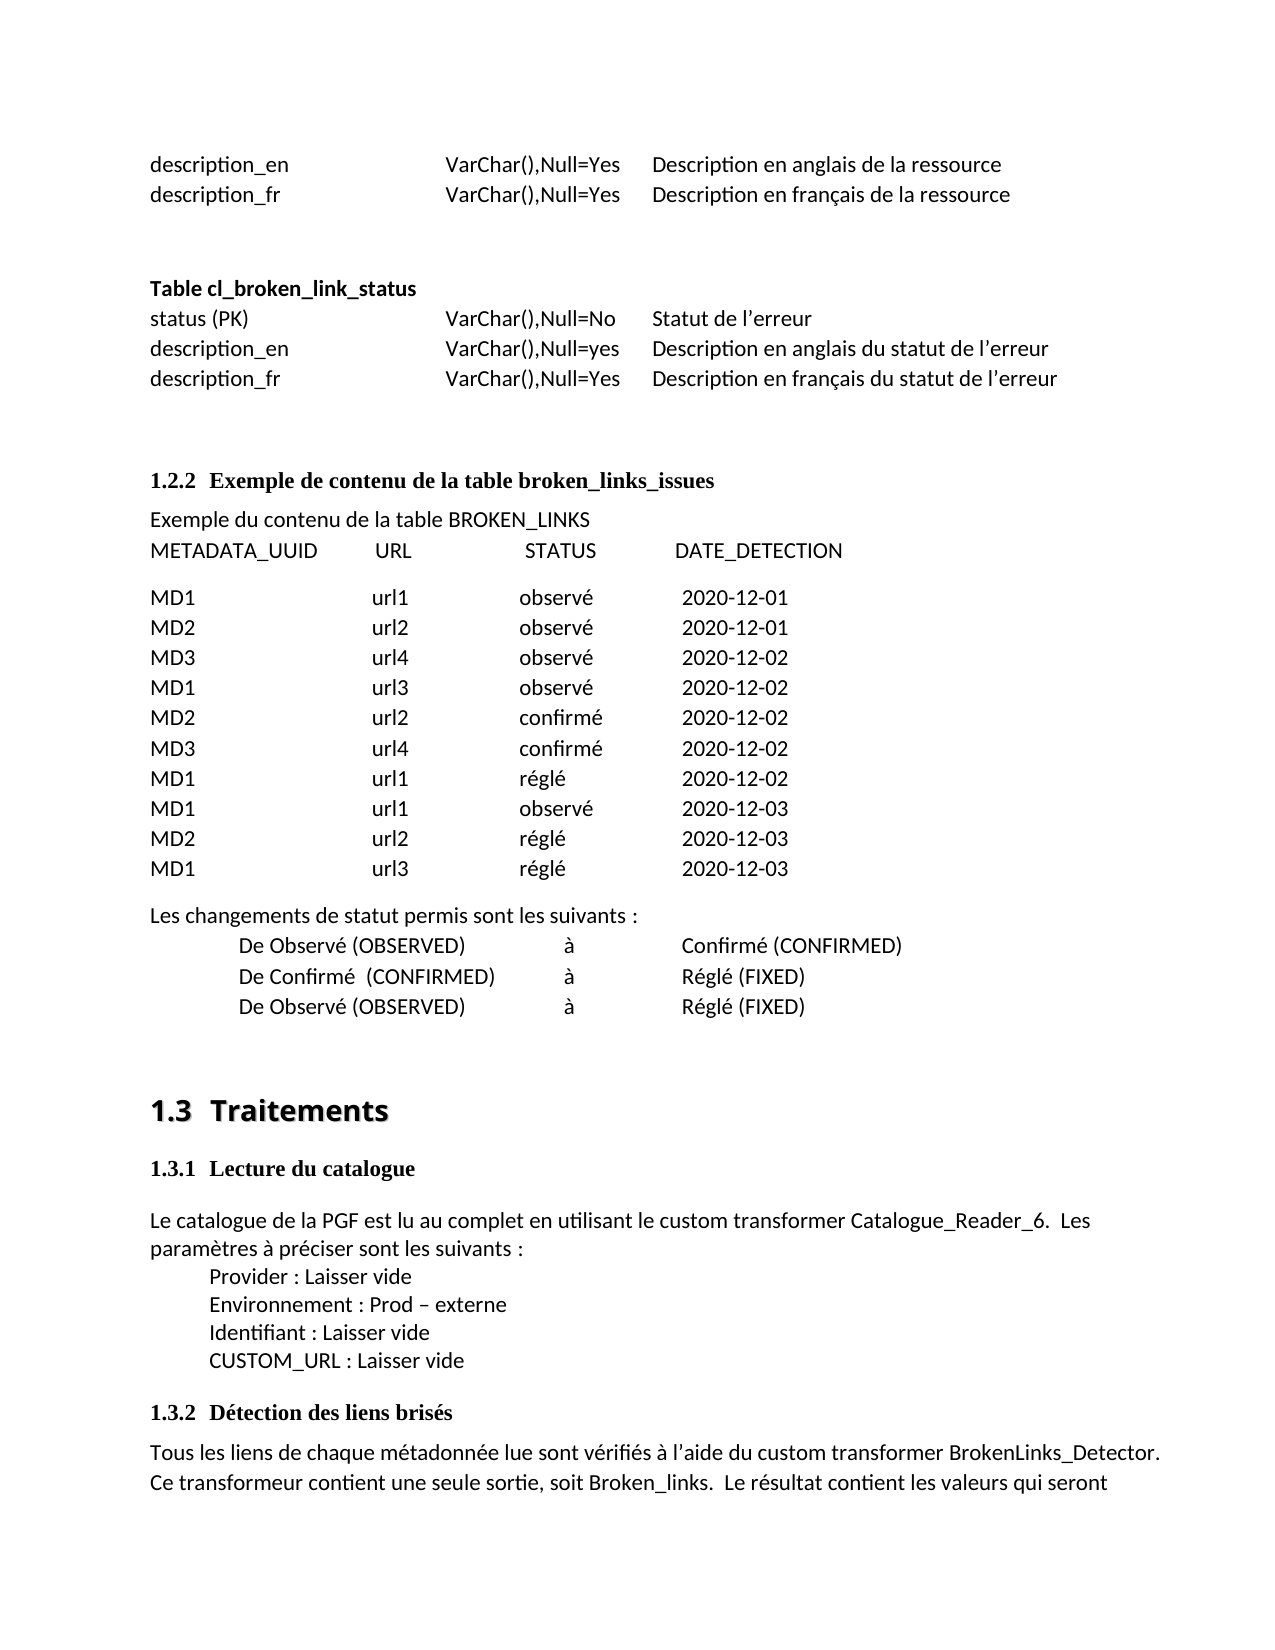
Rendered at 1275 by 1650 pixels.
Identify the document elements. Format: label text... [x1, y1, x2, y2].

text MD1 url1 observé 2020-12-01 MD2 url2 observé 2020-12-01 MD3 url4 observé 2020-12-02 MD1 url3 observé 2020-12-02 MD2 url2 confirmé 2020-12-02 MD3 url4 confirmé 2020-12-02 MD1 url1 réglé 2020-12-02 MD1 url1 observé 2020-12-03 MD2 url2 réglé 2020-12-03 MD1 url3 réglé 2020-12-03 [150, 583, 1125, 882]
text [150, 150, 1125, 208]
text Les changements de statut permis sont les suivants : De Observé (OBSERVED) à Confirmé (CONFIRMED) De Confirmé (CONFIRMED) à Réglé (FIXED) De Observé (OBSERVED) à Réglé (FIXED) [150, 901, 1125, 1050]
text Table cl_broken_link_status status (PK) VarChar(),Null=No Statut de l’erreur description_en VarChar(),Null=yes Description en anglais du statut de l’erreur description_fr VarChar(),Null=Yes Description en français du statut de l’erreur [150, 274, 1125, 393]
subtitle Traitements [150, 1090, 1125, 1129]
subtitle Lecture du catalogue [150, 1154, 1125, 1181]
subtitle Détection des liens brisés [150, 1399, 1125, 1425]
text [150, 1438, 1184, 1496]
subtitle Le catalogue de la PGF est lu au complet en utilisant le custom transformer Catalogue_Reader_6. Les paramètres à préciser sont les suivants : Provider : Laisser vide Environnement : Prod – externe Identifiant : Laisser vide CUSTOM_URL : Laisser vide [150, 1206, 1125, 1374]
text Exemple du contenu de la table BROKEN_LINKS METADATA_UUID URL STATUS DATE_DETECTION [150, 506, 1125, 564]
subtitle Exemple de contenu de la table broken_links_issues [150, 467, 1125, 493]
